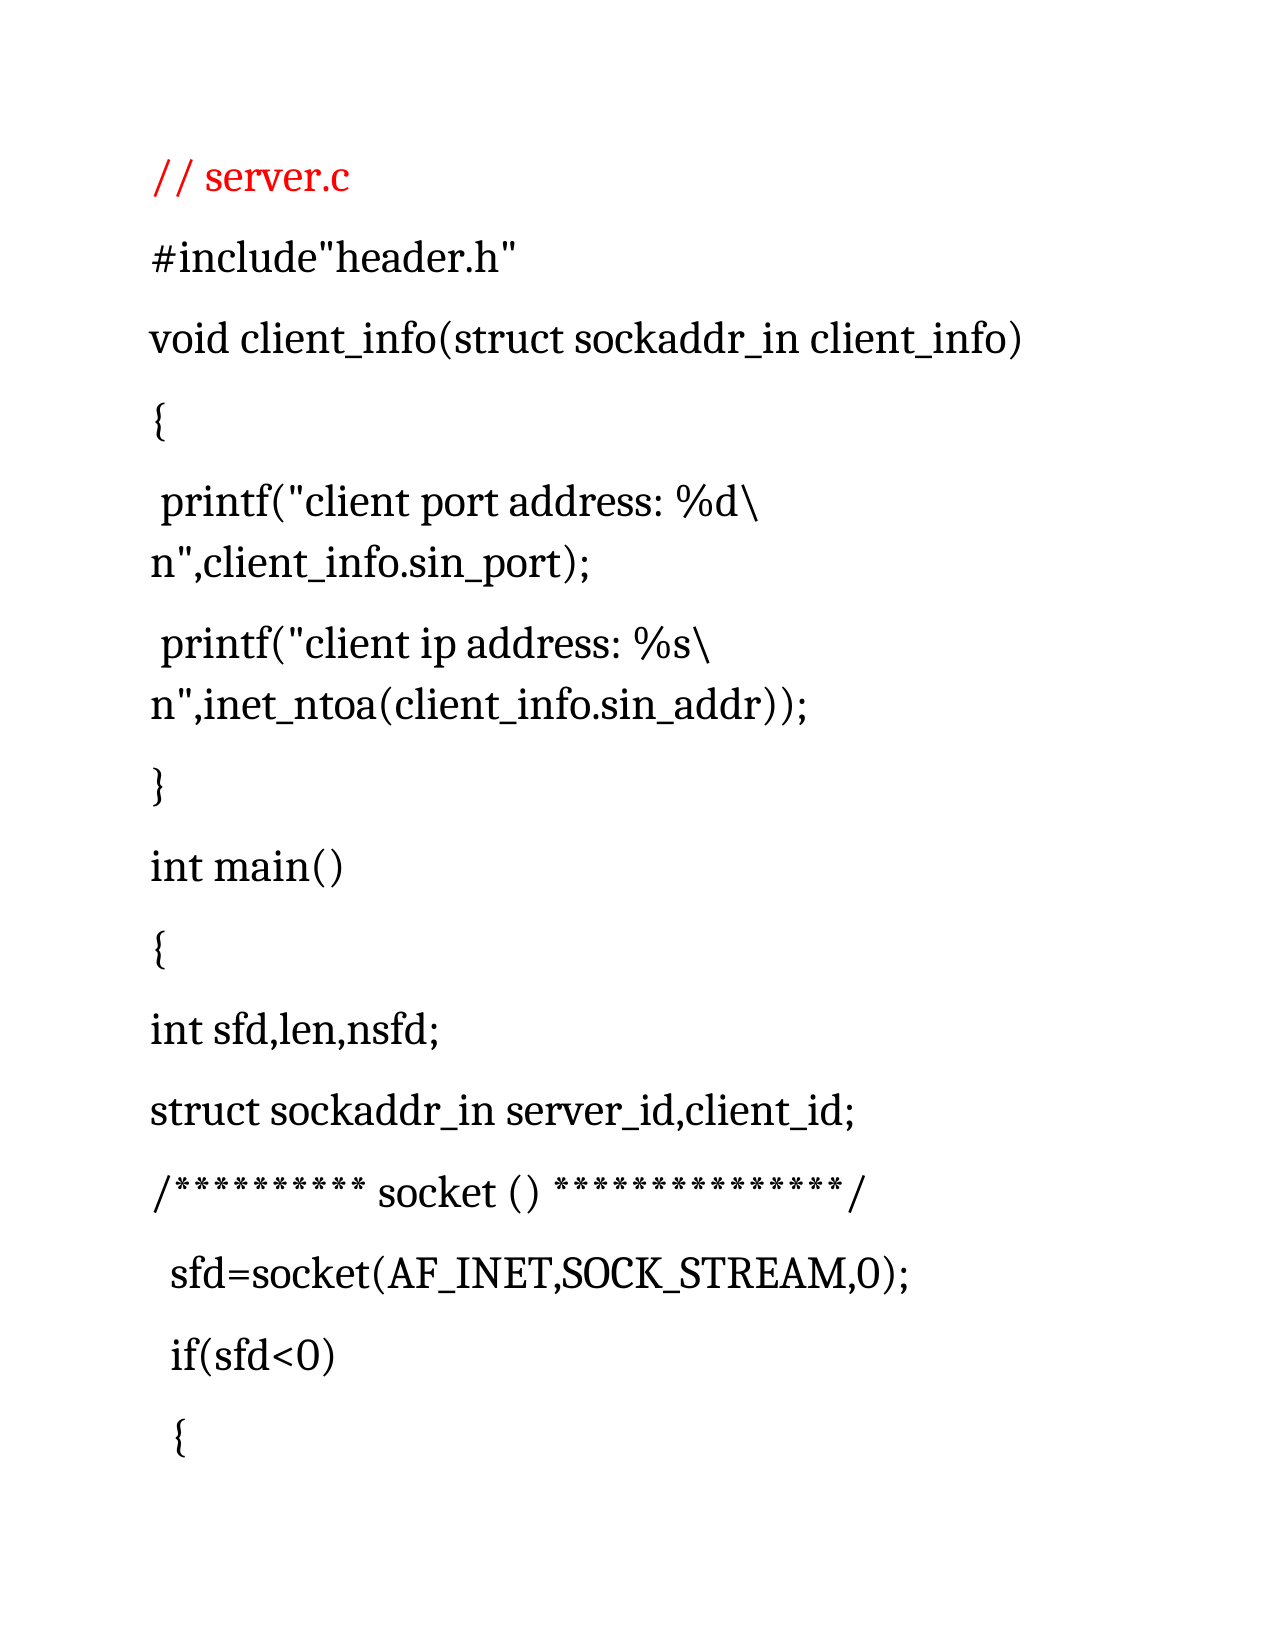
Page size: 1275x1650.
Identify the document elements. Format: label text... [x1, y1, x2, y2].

text int main() [150, 841, 1125, 893]
text int sfd,len,nsfd; [150, 1003, 1125, 1056]
text void client_info(struct sockaddr_in client_info) [150, 313, 1125, 365]
text /********** socket () ***************/ [150, 1166, 1125, 1219]
text // server.c [150, 150, 1125, 203]
text { [150, 394, 1125, 447]
text { [150, 922, 1125, 974]
text if(sfd<0) [150, 1329, 1125, 1381]
text #include"header.h" [150, 231, 1125, 284]
text printf("client ip address: %s\n",inet_ntoa(client_info.sin_addr)); [150, 617, 1125, 731]
text } [150, 759, 1125, 812]
text sfd=socket(AF_INET,SOCK_STREAM,0); [150, 1247, 1125, 1300]
text struct sockaddr_in server_id,client_id; [150, 1084, 1125, 1137]
text printf("client port address: %d\n",client_info.sin_port); [150, 475, 1125, 589]
text { [150, 1410, 1125, 1463]
